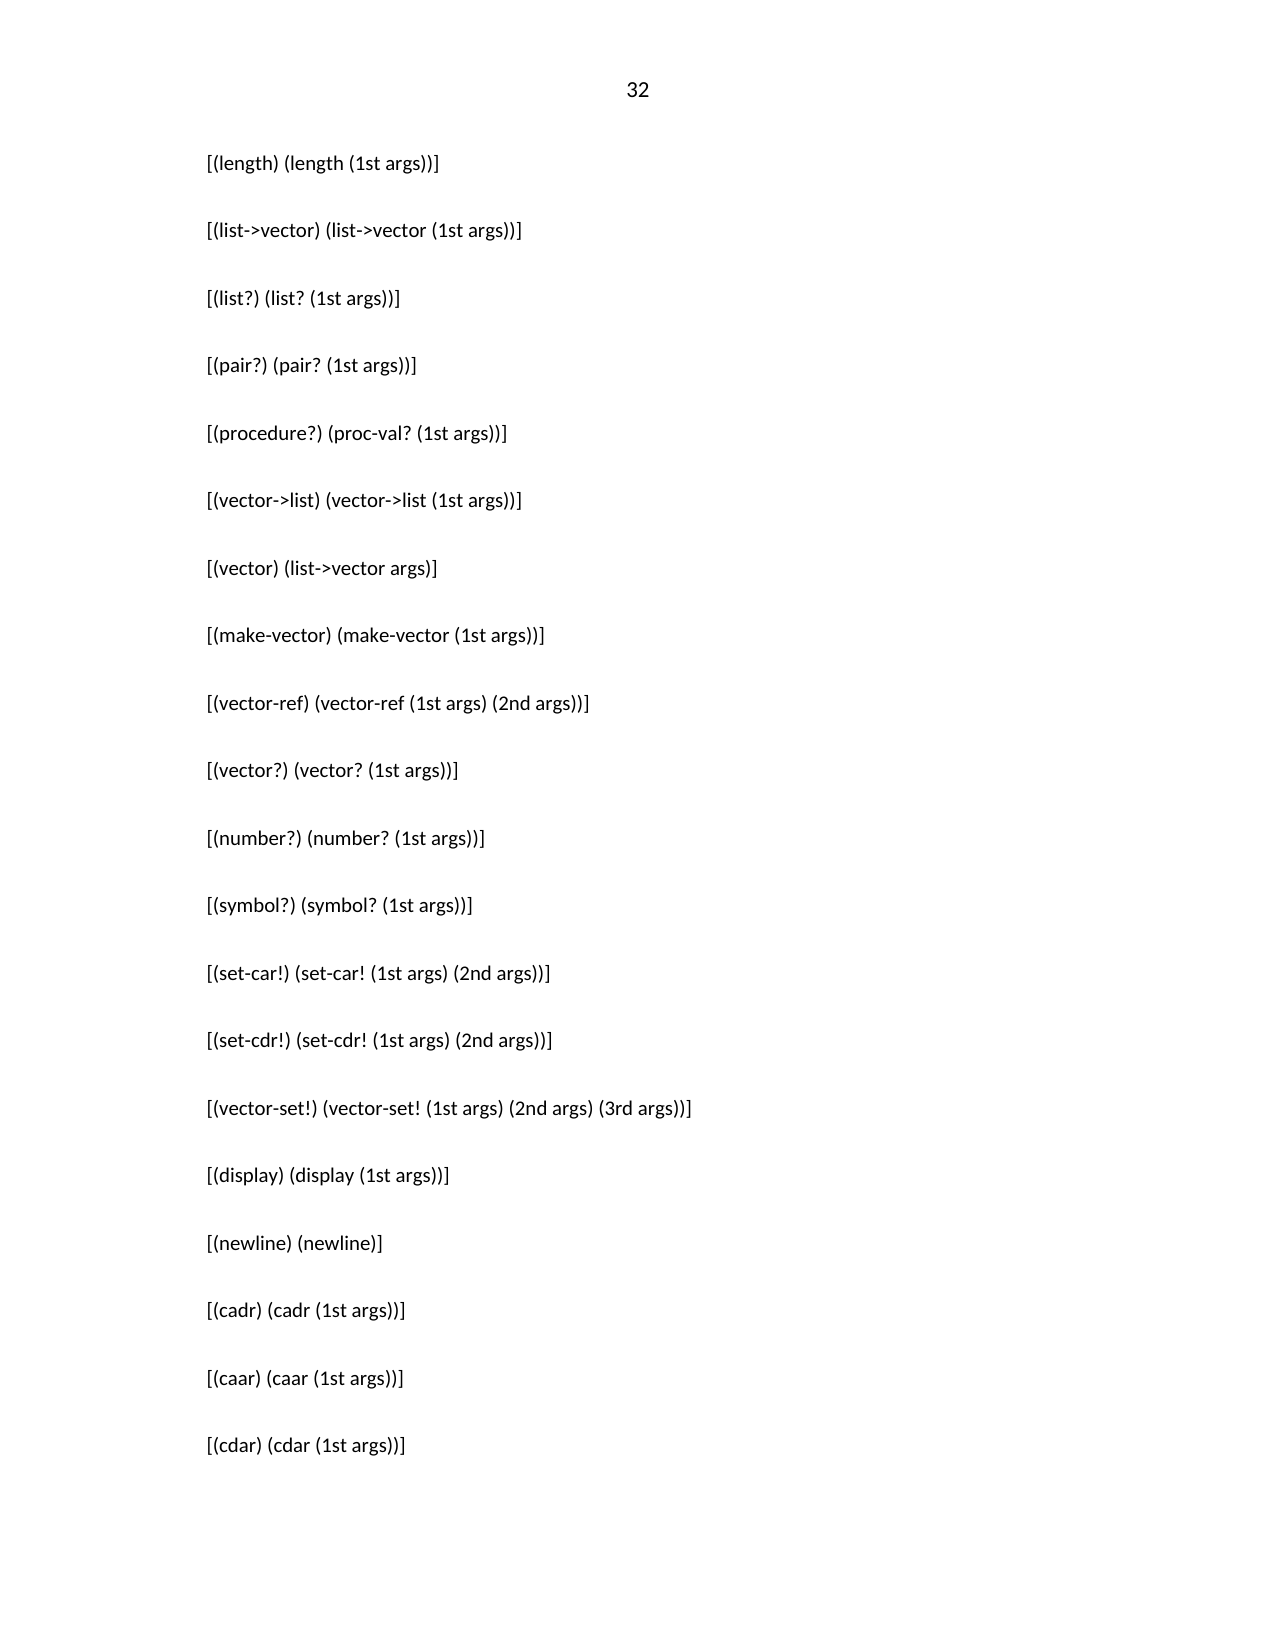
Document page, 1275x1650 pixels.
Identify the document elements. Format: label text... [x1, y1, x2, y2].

text [(cdar) (cdar (1st args))] [150, 1432, 1125, 1458]
text [(symbol?) (symbol? (1st args))] [150, 892, 1125, 918]
text [(make-vector) (make-vector (1st args))] [150, 622, 1125, 648]
text [(set-cdr!) (set-cdr! (1st args) (2nd args))] [150, 1027, 1125, 1053]
text [(pair?) (pair? (1st args))] [150, 352, 1125, 378]
text [(vector?) (vector? (1st args))] [150, 757, 1125, 783]
text [(newline) (newline)] [150, 1230, 1125, 1255]
text [(vector-ref) (vector-ref (1st args) (2nd args))] [150, 690, 1125, 715]
text [(set-car!) (set-car! (1st args) (2nd args))] [150, 960, 1125, 985]
text [(number?) (number? (1st args))] [150, 825, 1125, 850]
text [(procedure?) (proc-val? (1st args))] [150, 420, 1125, 445]
text [(list?) (list? (1st args))] [150, 285, 1125, 310]
text [(vector->list) (vector->list (1st args))] [150, 487, 1125, 513]
text [(caar) (caar (1st args))] [150, 1365, 1125, 1390]
text [(vector-set!) (vector-set! (1st args) (2nd args) (3rd args))] [150, 1095, 1125, 1120]
text [(vector) (list->vector args)] [150, 555, 1125, 580]
text [(display) (display (1st args))] [150, 1162, 1125, 1188]
text [(list->vector) (list->vector (1st args))] [150, 217, 1125, 243]
text [(length) (length (1st args))] [150, 150, 1125, 175]
text [(cadr) (cadr (1st args))] [150, 1297, 1125, 1323]
